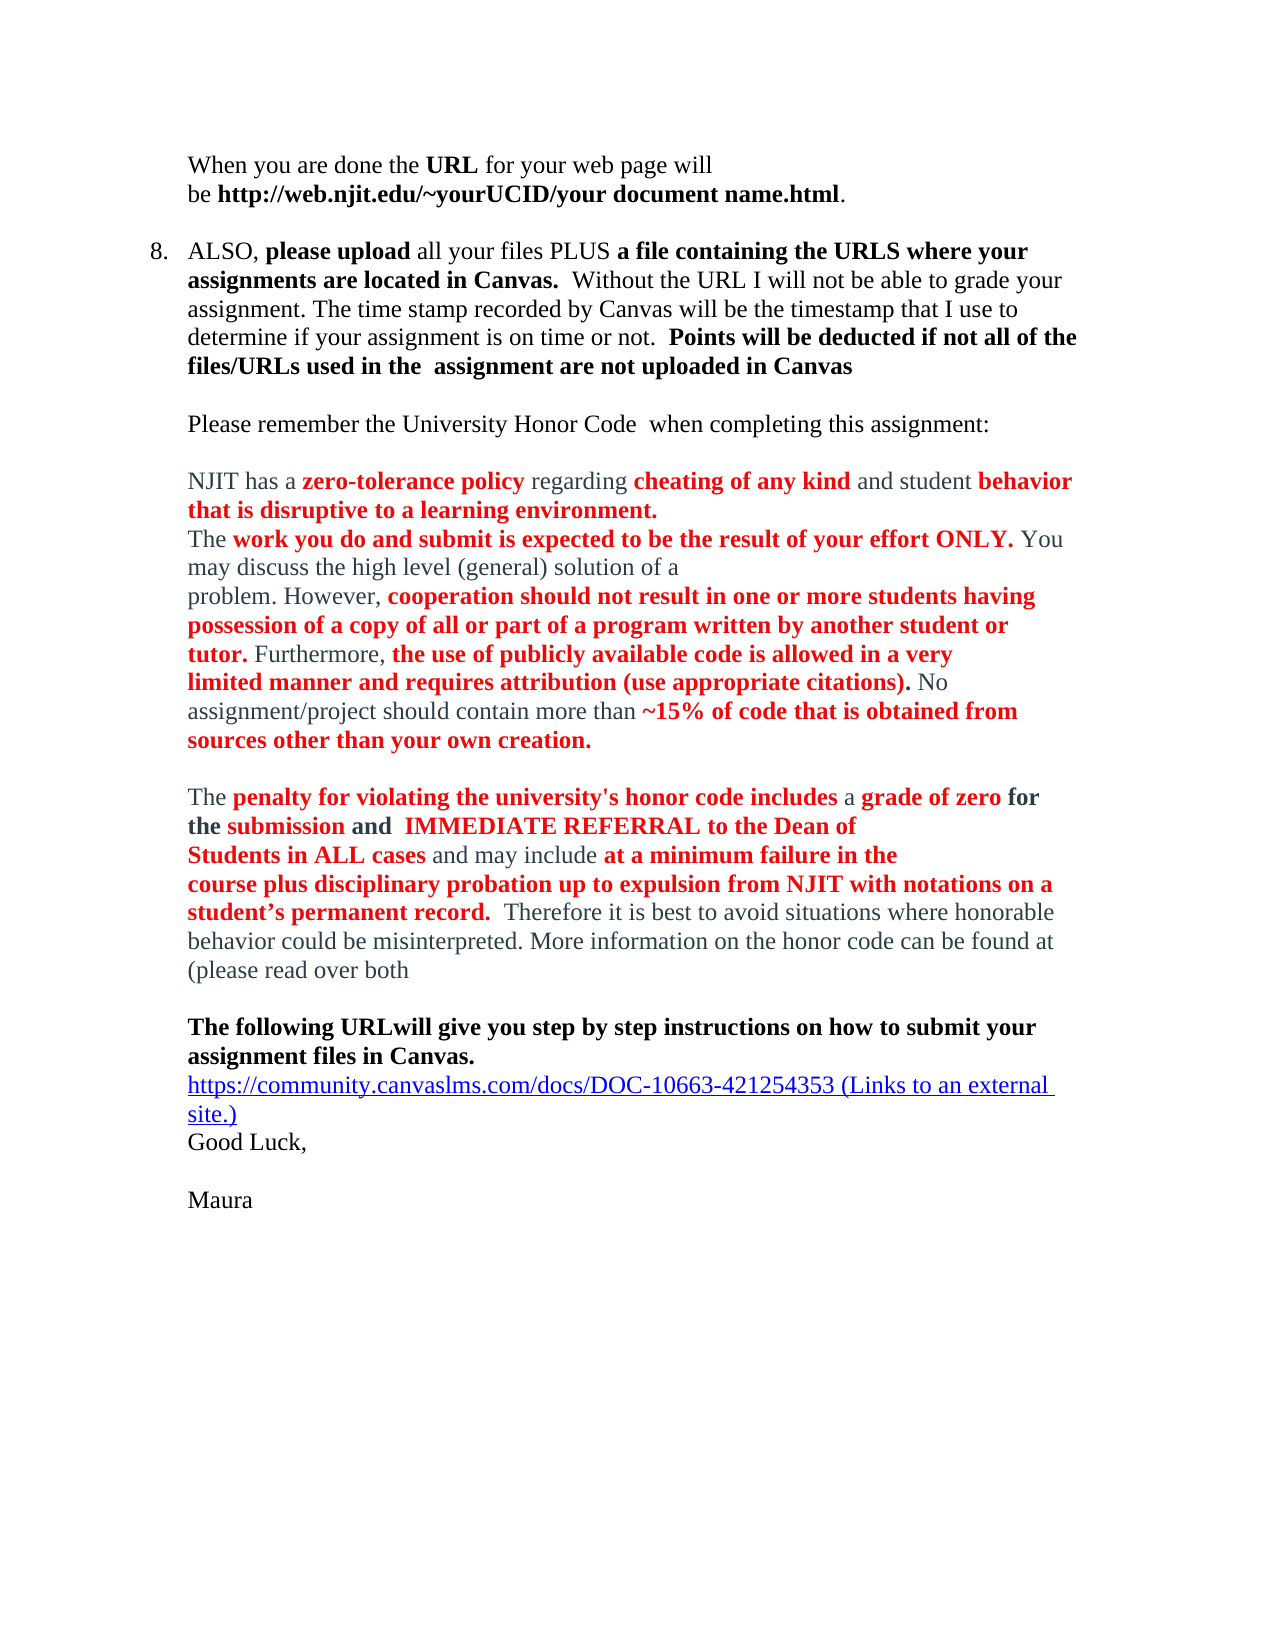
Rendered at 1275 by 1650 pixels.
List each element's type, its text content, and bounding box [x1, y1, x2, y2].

text The penalty for violating the university's honor code includes a grade of zero for the submission and IMMEDIATE REFERRAL to the Dean of Students in ALL cases and may include at a minimum failure in the course plus disciplinary probation up to expulsion from NJIT with notations on a student’s permanent record. Therefore it is best to avoid situations where honorable behavior could be misinterpreted. More information on the honor code can be found at (please read over both [187, 782, 1087, 984]
text NJIT has a zero-tolerance policy regarding cheating of any kind and student behavior that is disruptive to a learning environment. [187, 466, 1087, 524]
text https://community.canvaslms.com/docs/DOC-10663-421254353 (Links to an external site.) [187, 1070, 1087, 1127]
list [150, 150, 1087, 207]
text Good Luck, [187, 1127, 1087, 1156]
list ALSO, please upload all your files PLUS a file containing the URLS where your assignments are located in Canvas. Without the URL I will not be able to grade your assignment. The time stamp recorded by Canvas will be the timestamp that I use to determine if your assignment is on time or not. Points will be deducted if not all of the files/URLs used in the assignment are not uploaded in Canvas Please remember the University Honor Code when completing this assignment: [150, 236, 1087, 437]
list The following URLwill give you step by step instructions on how to submit your assignment files in Canvas. [187, 1012, 1087, 1070]
text Maura [187, 1156, 1087, 1214]
text The work you do and submit is expected to be the result of your effort ONLY. You may discuss the high level (general) solution of a problem. However, cooperation should not result in one or more students having possession of a copy of all or part of a program written by another student or tutor. Furthermore, the use of publicly available code is allowed in a very limited manner and requires attribution (use appropriate citations). No assignment/project should contain more than ~15% of code that is obtained from sources other than your own creation. [187, 524, 1087, 754]
